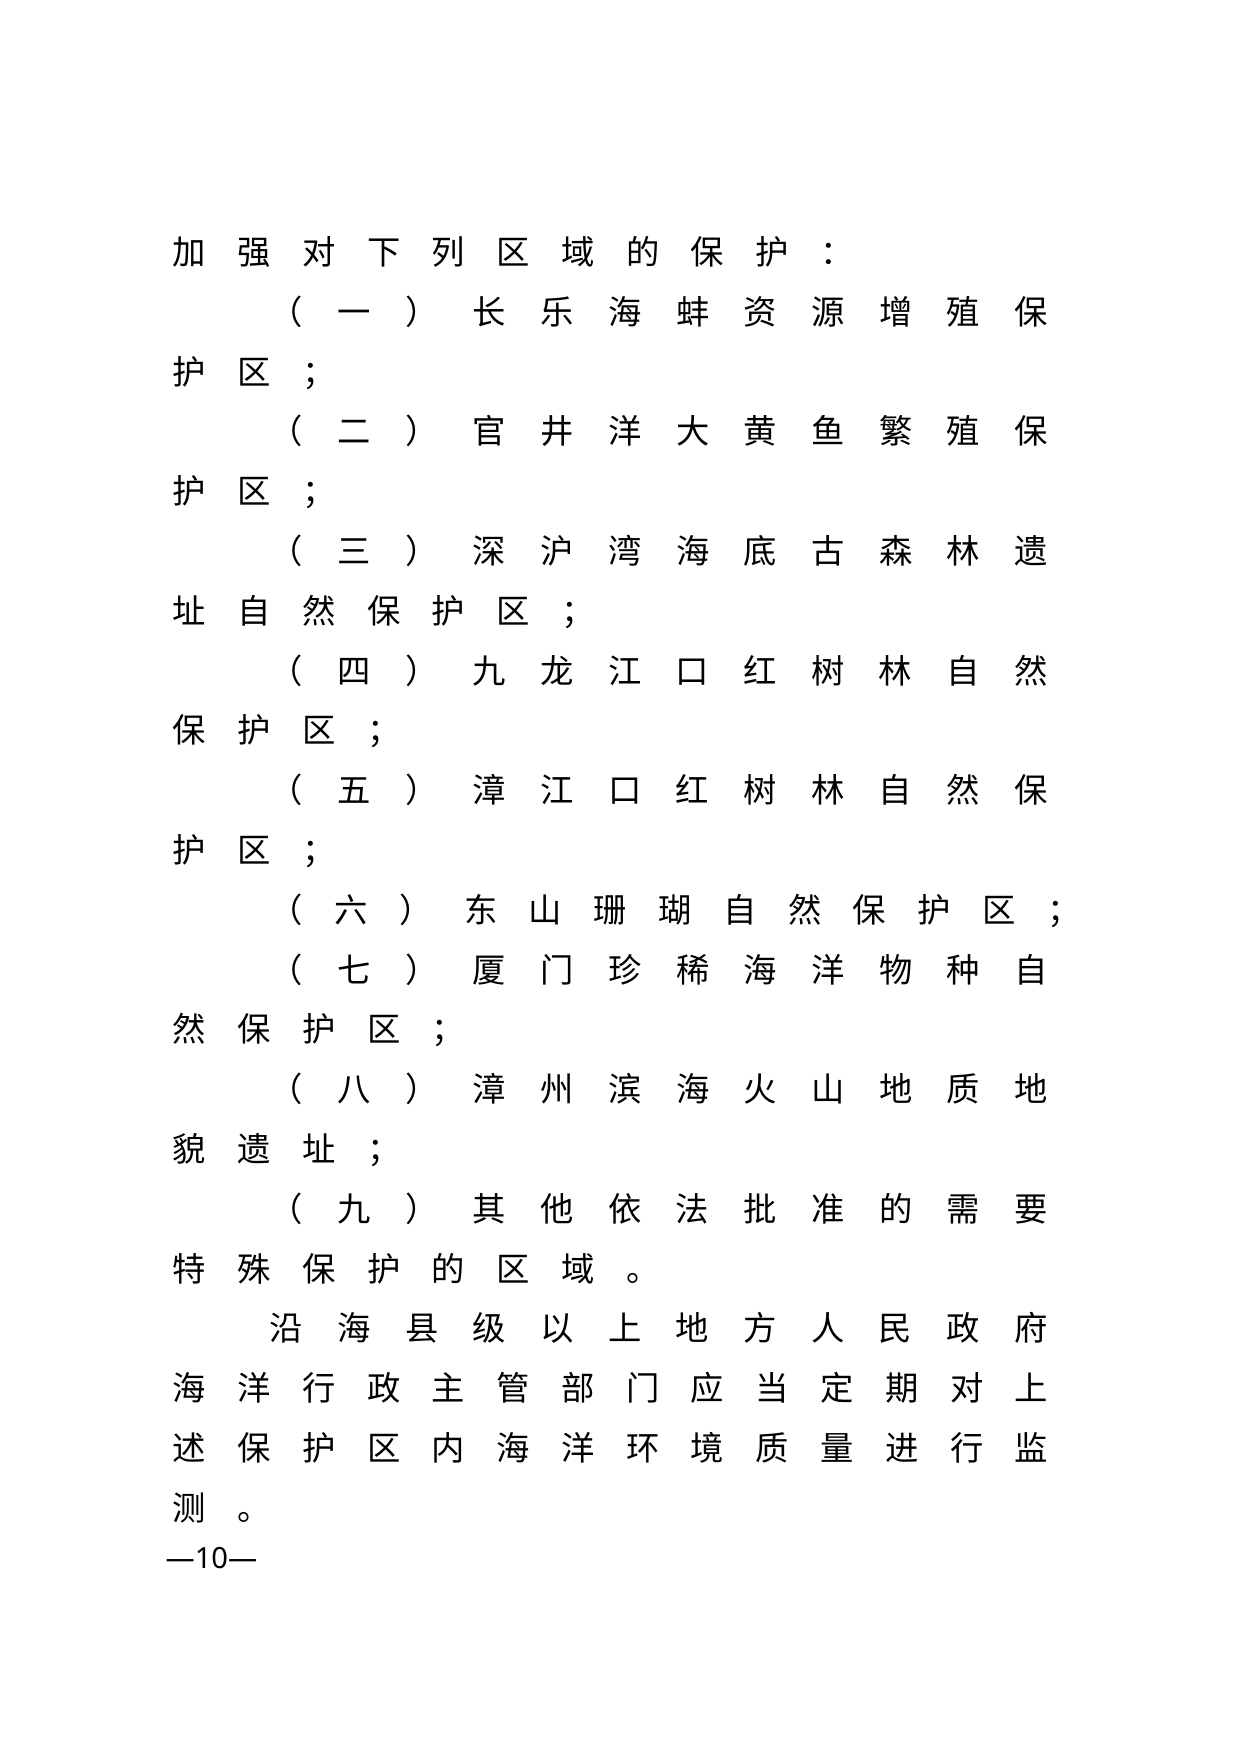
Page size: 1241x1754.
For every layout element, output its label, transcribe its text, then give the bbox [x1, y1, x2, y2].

text （三）深沪湾海底古森林遗址自然保护区； [172, 519, 1079, 639]
text （九）其他依法批准的需要特殊保护的区域。 [172, 1177, 1079, 1296]
text （六）东山珊瑚自然保护区； [172, 878, 1079, 938]
text （四）九龙江口红树林自然保护区； [172, 639, 1079, 758]
text （二）官井洋大黄鱼繁殖保护区； [172, 399, 1079, 519]
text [172, 220, 1079, 280]
text （七）厦门珍稀海洋物种自然保护区； [172, 938, 1079, 1057]
text （五）漳江口红树林自然保护区； [172, 758, 1079, 878]
text （八）漳州滨海火山地质地貌遗址； [172, 1057, 1079, 1177]
text （一）长乐海蚌资源增殖保护区； [172, 280, 1079, 399]
text 沿海县级以上地方人民政府海洋行政主管部门应当定期对上述保护区内海洋环境质量进行监测。 [172, 1296, 1079, 1536]
